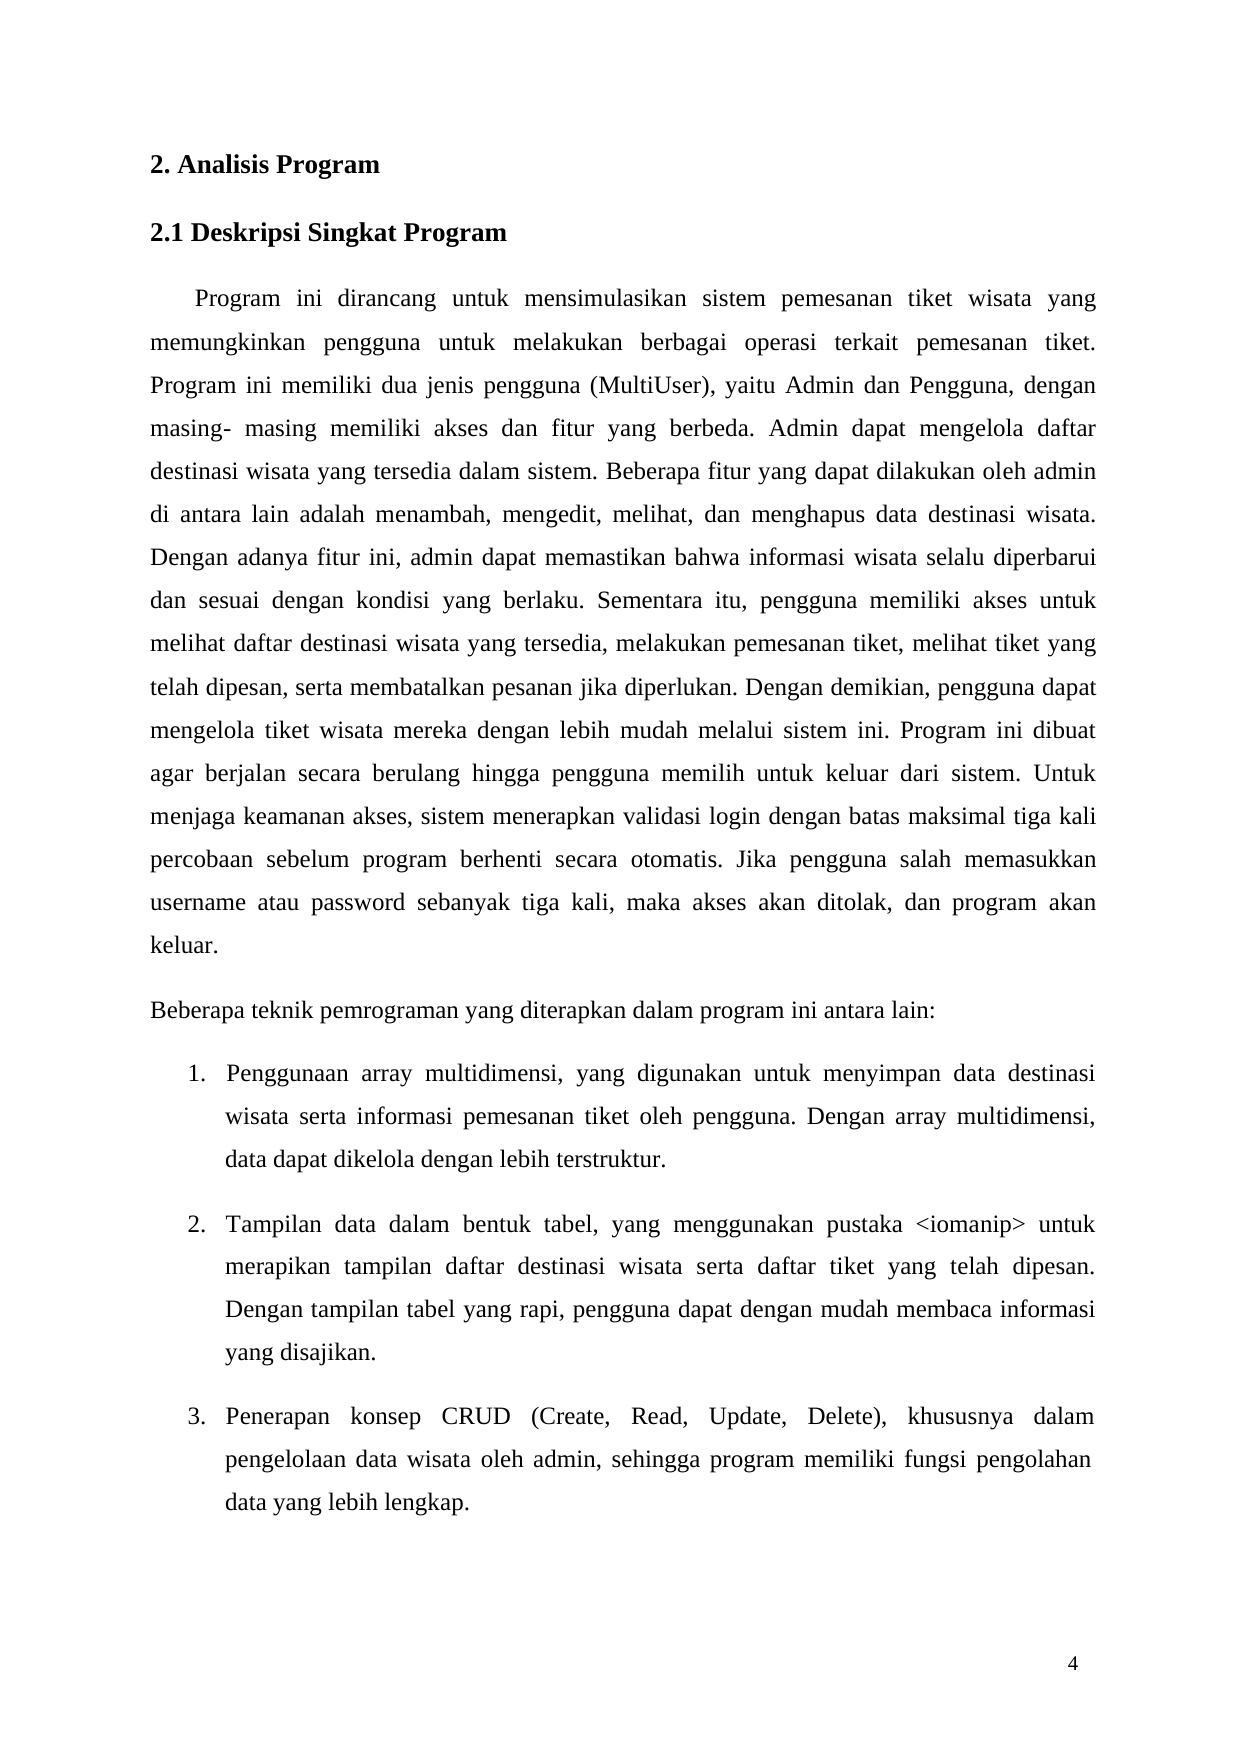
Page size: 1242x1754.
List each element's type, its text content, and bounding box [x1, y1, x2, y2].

text Beberapa teknik pemrograman yang diterapkan dalam program ini antara lain: [150, 995, 1104, 1024]
text Program ini dirancang untuk mensimulasikan sistem pemesanan tiket wisata yang memungkinkan pengguna untuk melakukan berbagai operasi terkait pemesanan tiket. Program ini memiliki dua jenis pengguna (MultiUser), yaitu Admin dan Pengguna, dengan masing- masing memiliki akses dan fitur yang berbeda. Admin dapat mengelola daftar destinasi wisata yang tersedia dalam sistem. Beberapa fitur yang dapat dilakukan oleh admin di antara lain adalah menambah, mengedit, melihat, dan menghapus data destinasi wisata. Dengan adanya fitur ini, admin dapat memastikan bahwa informasi wisata selalu diperbarui dan sesuai dengan kondisi yang berlaku. Sementara itu, pengguna memiliki akses untuk melihat daftar destinasi wisata yang tersedia, melakukan pemesanan tiket, melihat tiket yang telah dipesan, serta membatalkan pesanan jika diperlukan. Dengan demikian, pengguna dapat mengelola tiket wisata mereka dengan lebih mudah melalui sistem ini. Program ini dibuat agar berjalan secara berulang hingga pengguna memilih untuk keluar dari sistem. Untuk menjaga keamanan akses, sistem menerapkan validasi login dengan batas maksimal tiga kali percobaan sebelum program berhenti secara otomatis. Jika pengguna salah memasukkan username atau password sebanyak tiga kali, maka akses akan ditolak, dan program akan keluar. [150, 283, 1096, 959]
text 2. Tampilan data dalam bentuk tabel, yang menggunakan pustaka <iomanip> untuk merapikan tampilan daftar destinasi wisata serta daftar tiket yang telah dipesan. Dengan tampilan tabel yang rapi, pengguna dapat dengan mudah membaca informasi yang disajikan. [187, 1209, 1096, 1366]
text 2.1 Deskripsi Singkat Program [150, 216, 1104, 247]
text 2. Analisis Program [150, 148, 1104, 180]
text data yang lebih lengkap. [225, 1488, 1104, 1515]
text 1. Penggunaan array multidimensi, yang digunakan untuk menyimpan data destinasi wisata serta informasi pemesanan tiket oleh pengguna. Dengan array multidimensi, data dapat dikelola dengan lebih terstruktur. [187, 1058, 1096, 1173]
text 3. Penerapan konsep CRUD (Create, Read, Update, Delete), khususnya dalam pengelolaan data wisata oleh admin, sehingga program memiliki fungsi pengolahan [187, 1401, 1096, 1473]
